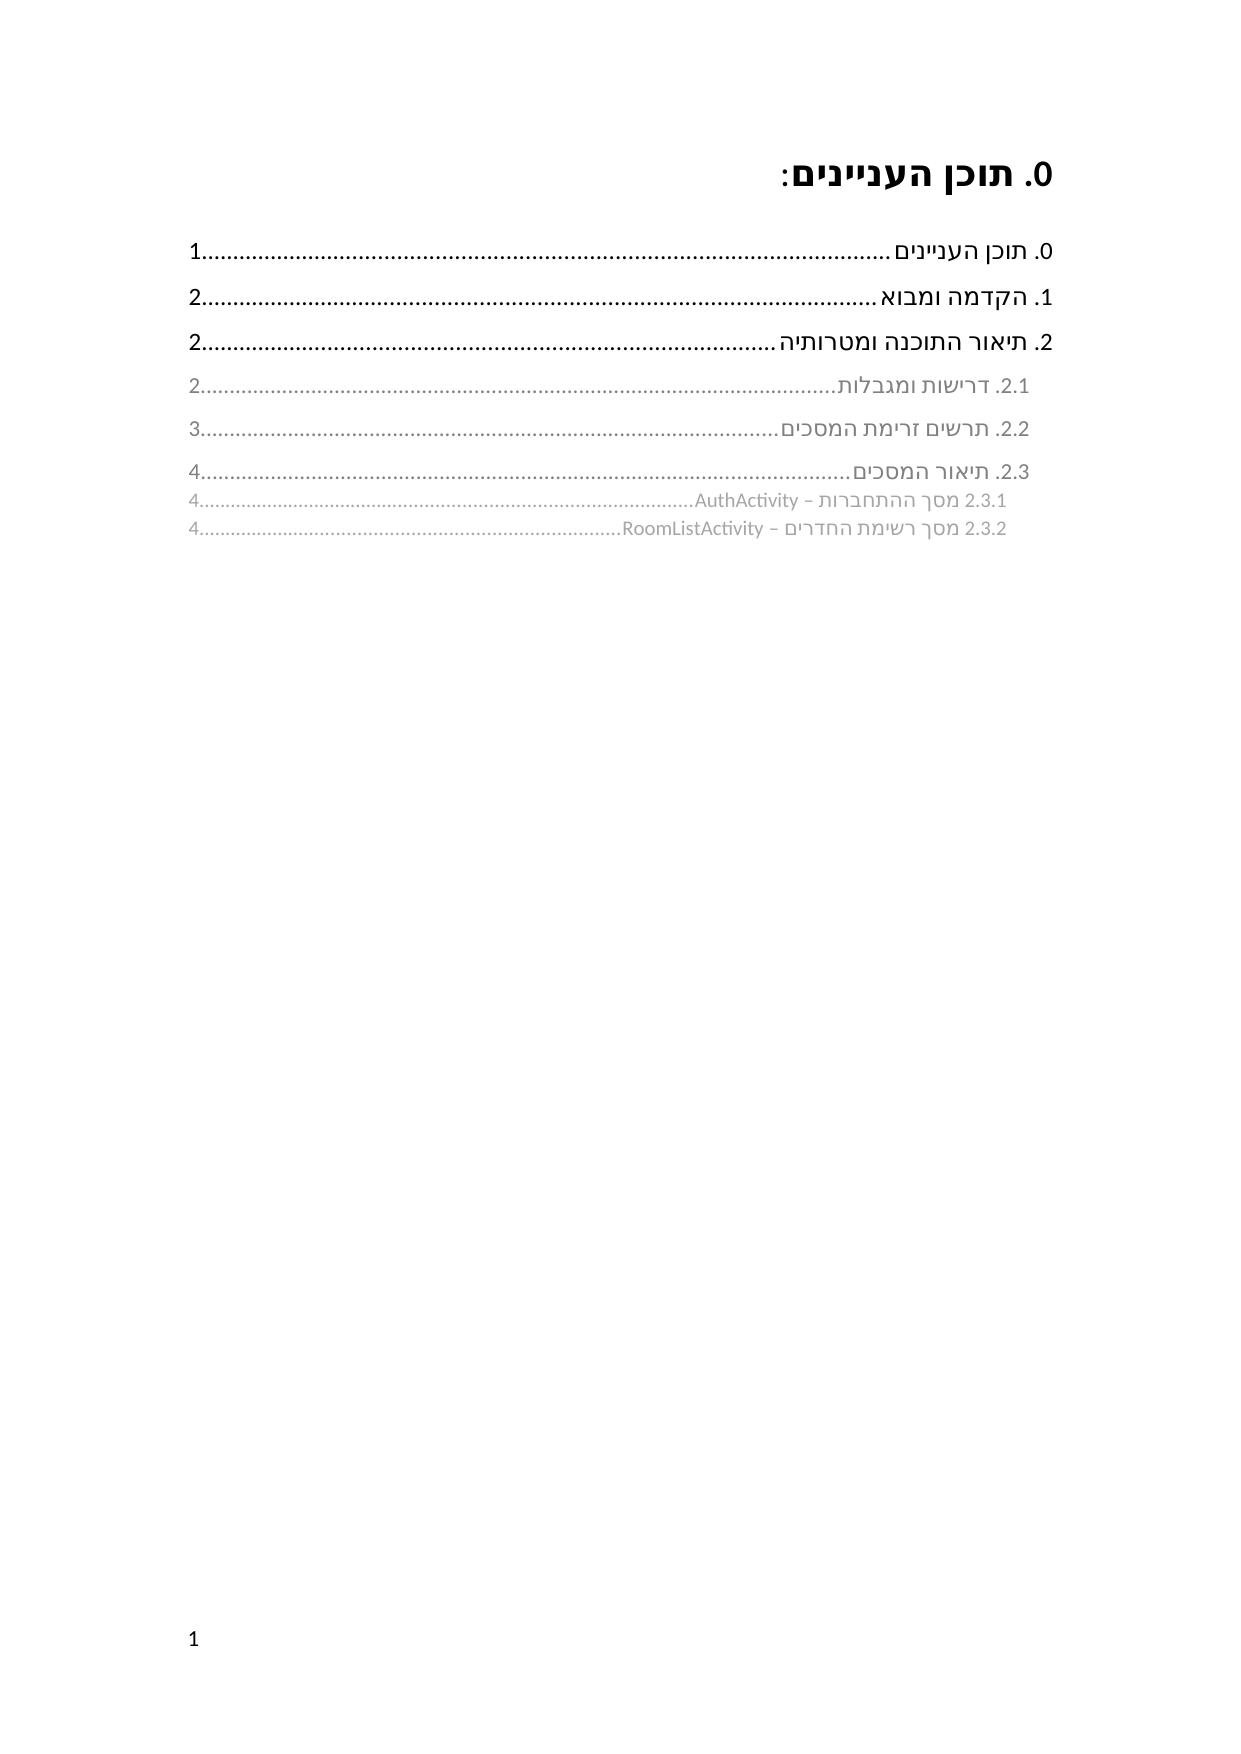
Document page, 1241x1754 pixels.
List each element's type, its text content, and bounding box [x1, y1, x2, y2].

text 2.1. דרישות ומגבלות 2 [187, 372, 1030, 400]
text 2.3.2 מסך רשימת החדרים – RoomListActivity 4 [187, 515, 1007, 540]
text 2.3. תיאור המסכים 4 [187, 457, 1030, 485]
text 2.3.1 מסך ההתחברות – AuthActivity 4 [187, 487, 1007, 513]
text 0. תוכן העניינים: [187, 150, 1053, 196]
text 2. תיאור התוכנה ומטרותיה 2 [187, 326, 1053, 357]
text 0. תוכן העניינים 1 [187, 235, 1053, 266]
text 2.2. תרשים זרימת המסכים 3 [187, 414, 1030, 442]
text 1. הקדמה ומבוא 2 [187, 281, 1053, 311]
